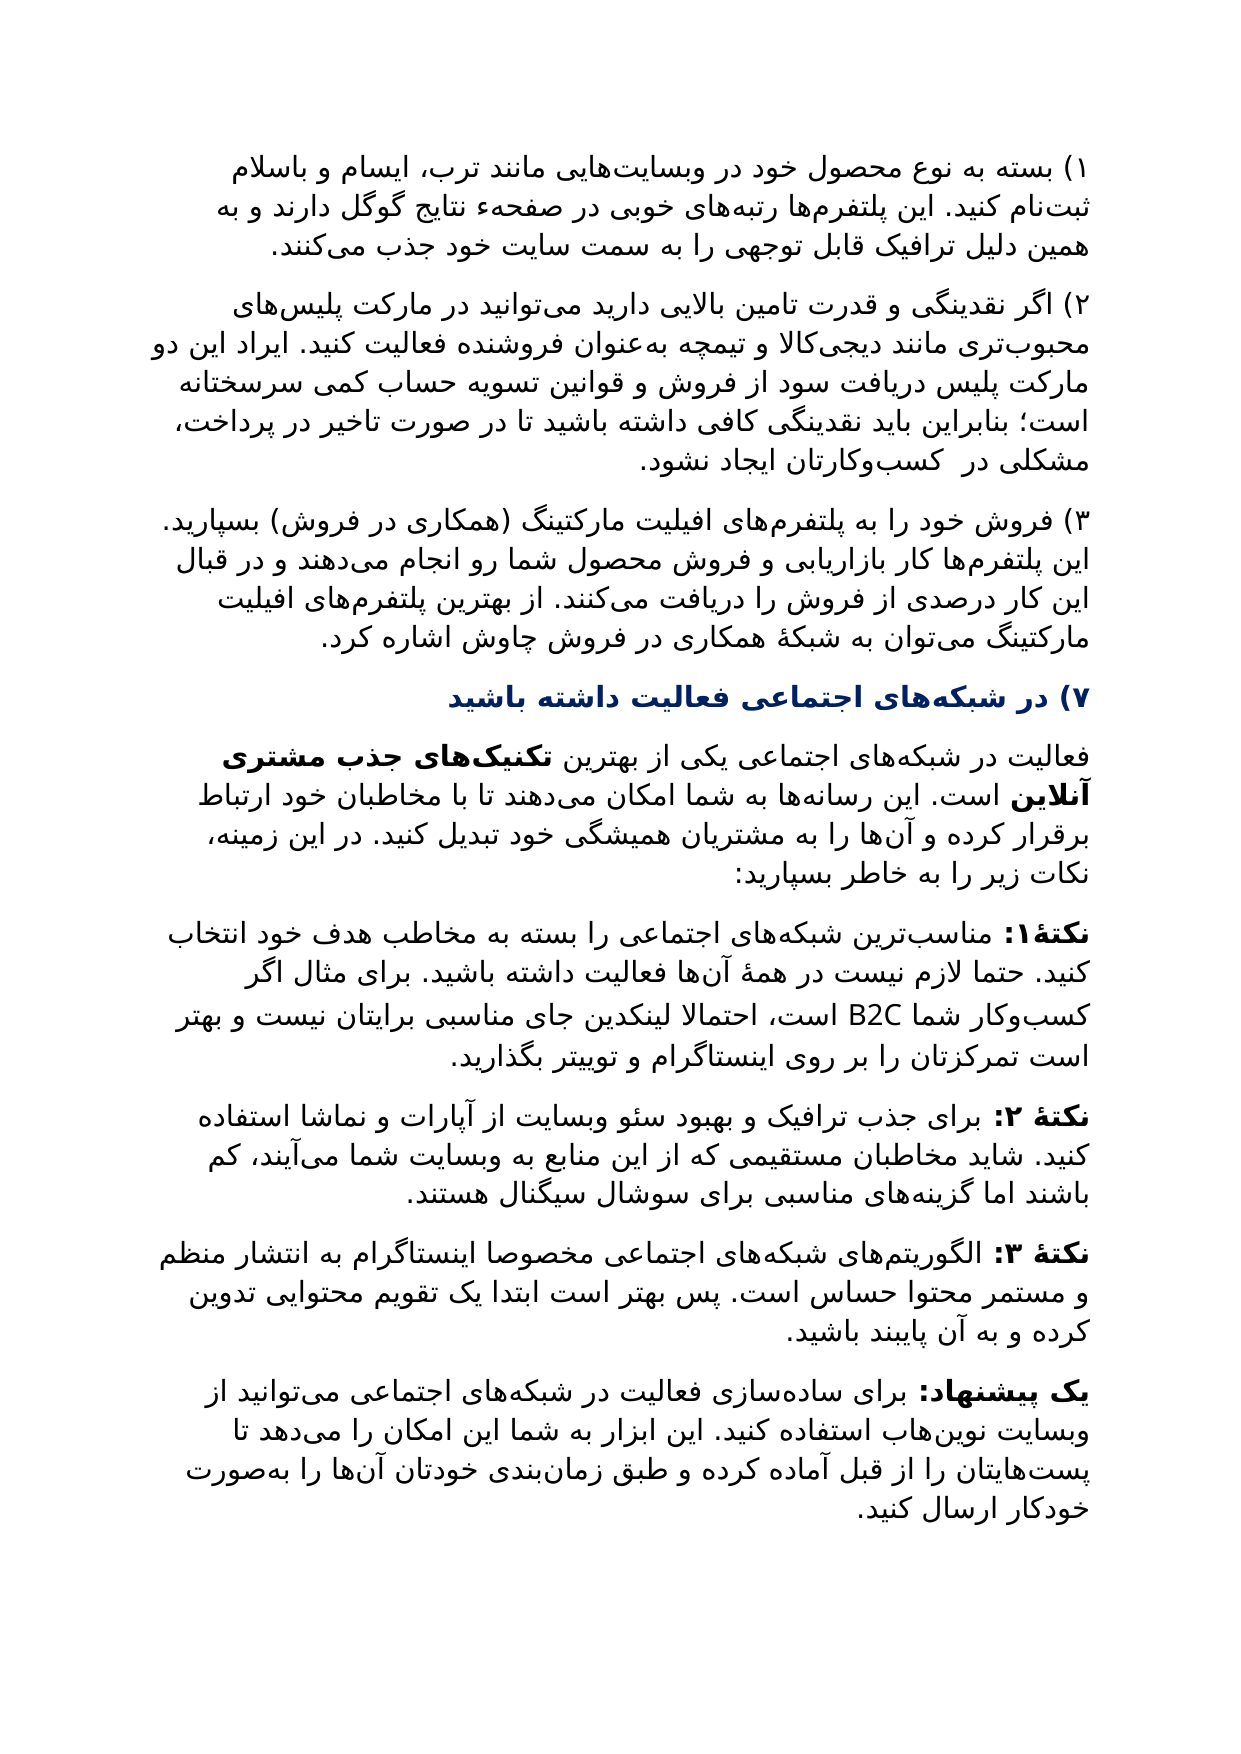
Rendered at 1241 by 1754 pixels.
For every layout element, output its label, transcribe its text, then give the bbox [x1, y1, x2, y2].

text نکتهٔ ۲: برای جذب ترافیک و بهبود سئو وبسایت از آپارات و نماشا استفاده کنید. شاید مخاطبان مستقیمی که از این منابع به وبسایت شما می‌آیند، کم باشند اما گزینه‌های مناسبی برای سوشال سیگنال هستند. [150, 1099, 1090, 1211]
text یک پیشنهاد: برای ساده‌سازی فعالیت در شبکه‌های اجتماعی می‌توانید از وبسایت نوین‌هاب استفاده کنید. این ابزار به شما این امکان را می‌دهد تا پست‌هایتان را از قبل آماده کرده و طبق زمان‌بندی خودتان آن‌ها را به‌صورت خودکار ارسال کنید. [150, 1374, 1090, 1525]
text ۲) اگر نقدینگی و قدرت تامین بالایی دارید می‌توانید در مارکت‌ پلیس‌های محبوب‌تری مانند دیجی‌کالا و تیمچه به‌عنوان فروشنده فعالیت کنید. ایراد این دو مارکت پلیس دریافت سود از فروش و قوانین تسویه حساب کمی سرسختانه است؛ بنابراین باید نقدینگی کافی داشته باشید تا در صورت تاخیر در پرداخت، مشکلی در کسب‌وکارتان ایجاد نشود. [150, 288, 1090, 477]
text ۱) بسته به نوع محصول خود در وبسایت‌هایی مانند ترب، ایسام و باسلام ثبت‌نام کنید. این پلتفرم‌ها رتبه‌های خوبی در صفحهء نتایج گوگل دارند و به همین دلیل ترافیک قابل توجهی را به‌ سمت سایت خود جذب می‌کنند. [150, 150, 1090, 262]
text ۷) در شبکه‌های اجتماعی فعالیت داشته باشید [150, 680, 1090, 714]
text نکتهٔ ۳: الگوریتم‌های شبکه‌های اجتماعی مخصوصا اینستاگرام به انتشار منظم و مستمر محتوا حساس است. پس بهتر است ابتدا یک تقویم محتوایی تدوین کرده و به آن پایبند باشید. [150, 1237, 1090, 1348]
text نکتهٔ۱: مناسب‌ترین شبکه‌‌های اجتماعی را بسته به مخاطب هدف خود انتخاب کنید. حتما لازم نیست در همهٔ آن‌ها فعالیت داشته باشید. برای مثال اگر کسب‌وکار شما B2C است، احتمالا لینکدین جای مناسبی برایتان نیست و بهتر است تمرکزتان را بر روی اینستاگرام و توییتر بگذارید. [150, 916, 1090, 1073]
text ۳) فروش خود را به پلتفرم‌های افیلیت مارکتینگ (همکاری در فروش) بسپارید. این پلتفرم‌ها کار بازاریابی و فروش محصول شما رو انجام می‌دهند و در قبال این کار درصدی از فروش را دریافت می‌کنند. از بهترین پلتفرم‌های افیلیت مارکتینگ می‌توان به شبکهٔ همکاری در فروش چاوش اشاره کرد. [150, 503, 1090, 654]
text فعالیت در شبکه‌های اجتماعی یکی از بهترین تکنیک‌های جذب مشتری آنلاین است. این رسانه‌ها به شما امکان می‌دهند تا با مخاطبان خود ارتباط برقرار کرده و آن‌ها را به مشتریان همیشگی خود تبدیل کنید. در این زمینه، نکات زیر را به خاطر بسپارید: [150, 740, 1090, 891]
